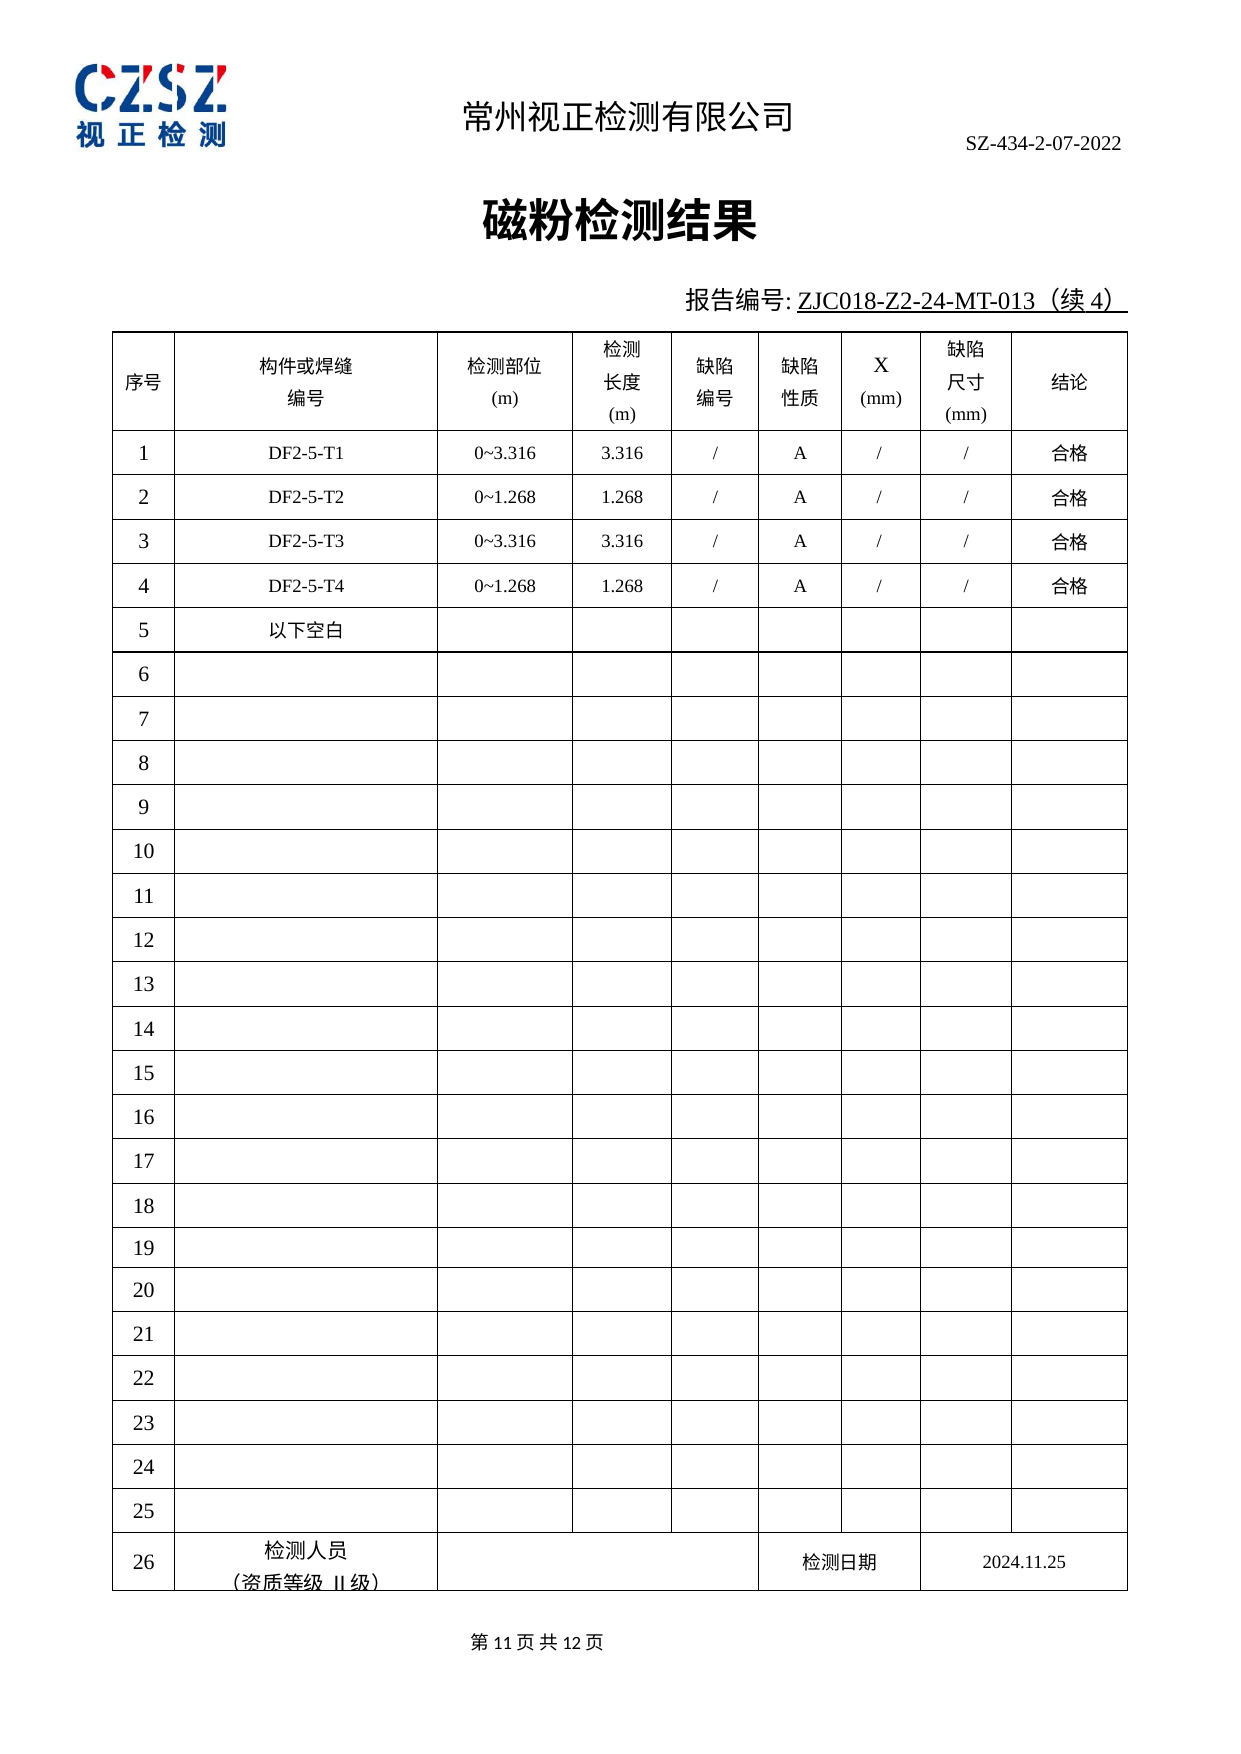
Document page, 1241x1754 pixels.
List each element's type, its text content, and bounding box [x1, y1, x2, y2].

table_cell DF2-5-T3 [175, 520, 437, 563]
table_header 序号 [113, 333, 174, 430]
table_cell [438, 785, 572, 828]
table_cell [759, 608, 841, 651]
table_cell [921, 962, 1011, 1006]
table_header 缺陷 编号 [672, 333, 758, 430]
table_cell [438, 697, 572, 740]
table_cell [842, 962, 920, 1006]
table_cell [175, 918, 437, 961]
table_cell [175, 1489, 437, 1532]
table_cell [1012, 1007, 1127, 1050]
table_cell [921, 1139, 1011, 1183]
table_cell 17 [113, 1139, 174, 1183]
table_cell [842, 1268, 920, 1311]
table_cell 0~3.316 [438, 431, 572, 474]
table_cell [921, 1445, 1011, 1488]
table_cell 14 [113, 1007, 174, 1050]
table_header 构件或焊缝 编号 [175, 333, 437, 430]
table_cell [921, 697, 1011, 740]
table_cell [842, 1184, 920, 1227]
table_cell [175, 741, 437, 784]
table_cell DF2-5-T2 [175, 475, 437, 518]
table_cell [438, 741, 572, 784]
table_cell 26 [113, 1533, 174, 1589]
table_cell [175, 1401, 437, 1444]
table_cell 13 [113, 962, 174, 1006]
table_cell [842, 1489, 920, 1532]
table_cell [921, 741, 1011, 784]
table_cell [921, 1489, 1011, 1532]
table_cell [842, 1445, 920, 1488]
table_cell [759, 1268, 841, 1311]
table_cell [175, 785, 437, 828]
table_cell 19 [113, 1228, 174, 1267]
table_cell [438, 830, 572, 873]
table_cell [573, 918, 671, 961]
table_cell [842, 1401, 920, 1444]
table_cell [672, 741, 758, 784]
table_cell [438, 653, 572, 696]
table_cell [175, 1228, 437, 1267]
table_cell 16 [113, 1095, 174, 1138]
table_cell [921, 874, 1011, 917]
table_cell [759, 918, 841, 961]
table_cell [573, 1356, 671, 1399]
table_cell [759, 1095, 841, 1138]
table_cell [921, 653, 1011, 696]
table_cell [759, 1489, 841, 1532]
table_cell [842, 653, 920, 696]
table_cell [573, 830, 671, 873]
table_cell / [672, 475, 758, 518]
table_cell [573, 1007, 671, 1050]
table_cell / [842, 475, 920, 518]
table_cell [842, 830, 920, 873]
table_cell [1012, 1095, 1127, 1138]
table_header 检测部位 (m) [438, 333, 572, 430]
table_cell / [921, 431, 1011, 474]
table_cell [573, 1228, 671, 1267]
table_cell [672, 1095, 758, 1138]
table_cell 0~1.268 [438, 475, 572, 518]
table_cell [573, 1051, 671, 1094]
table_cell [759, 1312, 841, 1355]
table_cell / [921, 564, 1011, 607]
table_cell 合格 [1012, 475, 1127, 518]
table_cell 3.316 [573, 520, 671, 563]
table_cell 18 [113, 1184, 174, 1227]
table_cell [759, 741, 841, 784]
table_cell [759, 697, 841, 740]
table_cell [175, 697, 437, 740]
table_cell / [672, 564, 758, 607]
table_cell 24 [113, 1445, 174, 1488]
table_cell [438, 1312, 572, 1355]
table_cell 0~3.316 [438, 520, 572, 563]
table_cell 合格 [1012, 520, 1127, 563]
table_cell [672, 1312, 758, 1355]
table_cell [759, 1139, 841, 1183]
table_cell [921, 1007, 1011, 1050]
table_cell / [842, 431, 920, 474]
table_cell / [921, 475, 1011, 518]
table_cell [1012, 874, 1127, 917]
table_cell [759, 785, 841, 828]
table_cell [438, 962, 572, 1006]
table_cell [1012, 741, 1127, 784]
table_cell [759, 1051, 841, 1094]
table_cell [759, 1228, 841, 1267]
table_cell [842, 1139, 920, 1183]
table_header 结论 [1012, 333, 1127, 430]
picture [66, 51, 234, 153]
table_cell / [842, 564, 920, 607]
table_cell [438, 1184, 572, 1227]
table_cell 合格 [1012, 431, 1127, 474]
table_cell 8 [113, 741, 174, 784]
table_cell [672, 1401, 758, 1444]
table_cell [573, 785, 671, 828]
table_cell [573, 1268, 671, 1311]
table_cell [921, 1356, 1011, 1399]
table_cell 11 [113, 874, 174, 917]
table_cell [842, 1095, 920, 1138]
table_header 缺陷 性质 [759, 333, 841, 430]
table_cell [1012, 1184, 1127, 1227]
table_cell [672, 1489, 758, 1532]
table_cell [1012, 1051, 1127, 1094]
table_cell [759, 830, 841, 873]
table_cell [1012, 962, 1127, 1006]
table_cell [672, 1356, 758, 1399]
table_cell [573, 1401, 671, 1444]
table_cell [573, 1489, 671, 1532]
table_cell [438, 1095, 572, 1138]
table_cell [438, 1401, 572, 1444]
table_cell [1012, 785, 1127, 828]
table_cell 5 [113, 608, 174, 651]
table_cell [921, 608, 1011, 651]
table_cell 1.268 [573, 564, 671, 607]
table_cell / [672, 520, 758, 563]
table_cell DF2-5-T1 [175, 431, 437, 474]
table_cell [842, 785, 920, 828]
table_cell [921, 1268, 1011, 1311]
table_cell 15 [113, 1051, 174, 1094]
table_cell [1012, 1268, 1127, 1311]
table_cell [672, 1184, 758, 1227]
table_cell [842, 1312, 920, 1355]
table_cell [921, 1184, 1011, 1227]
table_cell [573, 1139, 671, 1183]
table_cell [573, 962, 671, 1006]
table_cell [438, 1533, 758, 1589]
table_cell [175, 830, 437, 873]
table_cell [573, 608, 671, 651]
table_cell [672, 918, 758, 961]
table_cell [175, 1445, 437, 1488]
table_cell 7 [113, 697, 174, 740]
table_cell [672, 830, 758, 873]
table_cell [438, 874, 572, 917]
table_cell [175, 1312, 437, 1355]
table_cell [438, 1356, 572, 1399]
table_cell [438, 1139, 572, 1183]
table_cell [175, 874, 437, 917]
table_cell [672, 608, 758, 651]
table_cell [438, 1051, 572, 1094]
table_cell 20 [113, 1268, 174, 1311]
table_cell [672, 1445, 758, 1488]
table_cell 23 [113, 1401, 174, 1444]
table_cell 10 [113, 830, 174, 873]
table_cell [759, 1356, 841, 1399]
table_cell [759, 1007, 841, 1050]
table_cell [842, 1007, 920, 1050]
table_cell [759, 1445, 841, 1488]
table_cell [175, 1007, 437, 1050]
table_header 缺陷 尺寸 (mm) [921, 333, 1011, 430]
table_cell [921, 918, 1011, 961]
table_cell [842, 741, 920, 784]
table_cell [921, 830, 1011, 873]
table_header X (mm) [842, 333, 920, 430]
table_cell [1012, 830, 1127, 873]
table_cell 12 [113, 918, 174, 961]
table_cell [438, 1489, 572, 1532]
table_cell [672, 1007, 758, 1050]
table_cell [438, 1445, 572, 1488]
table_cell 3.316 [573, 431, 671, 474]
table_cell A [759, 564, 841, 607]
table_cell [672, 962, 758, 1006]
table_cell [1012, 1312, 1127, 1355]
table_cell [672, 653, 758, 696]
table_cell / [842, 520, 920, 563]
table_cell [1012, 1401, 1127, 1444]
table_cell [1012, 697, 1127, 740]
table_cell [573, 1445, 671, 1488]
table_cell [438, 918, 572, 961]
table_cell [175, 1184, 437, 1227]
table_cell [1012, 1445, 1127, 1488]
table_cell DF2-5-T4 [175, 564, 437, 607]
table_cell [672, 1051, 758, 1094]
table_cell [438, 1268, 572, 1311]
table_cell [438, 1007, 572, 1050]
table_cell [175, 1051, 437, 1094]
table_cell [1012, 1356, 1127, 1399]
table_cell A [759, 431, 841, 474]
table_cell [842, 1356, 920, 1399]
table_cell [573, 653, 671, 696]
table_cell [672, 697, 758, 740]
table_cell [175, 1095, 437, 1138]
table_cell [672, 1139, 758, 1183]
table_cell 21 [113, 1312, 174, 1355]
table_cell 9 [113, 785, 174, 828]
table_cell / [672, 431, 758, 474]
table_cell [672, 874, 758, 917]
text 报告编号: ZJC018-Z2-24-MT-013（续4） [112, 266, 1128, 331]
table_cell [175, 1139, 437, 1183]
table_cell [573, 874, 671, 917]
table_cell [573, 741, 671, 784]
table_cell [573, 1095, 671, 1138]
table_cell 4 [113, 564, 174, 607]
table_cell [175, 962, 437, 1006]
table_cell [1012, 1139, 1127, 1183]
table_cell [672, 785, 758, 828]
table_cell 0~1.268 [438, 564, 572, 607]
table_cell 以下空白 [175, 608, 437, 651]
table_cell [921, 785, 1011, 828]
table_cell [921, 1401, 1011, 1444]
table_cell [759, 653, 841, 696]
table_cell [438, 608, 572, 651]
table_cell 2 [113, 475, 174, 518]
table_cell [573, 697, 671, 740]
table_cell [759, 962, 841, 1006]
table_cell [175, 653, 437, 696]
table_cell [921, 1051, 1011, 1094]
table_cell 22 [113, 1356, 174, 1399]
table_cell 25 [113, 1489, 174, 1532]
table_cell [921, 1312, 1011, 1355]
table_cell [573, 1312, 671, 1355]
table_cell [1012, 1228, 1127, 1267]
table_cell [672, 1228, 758, 1267]
table_cell [842, 918, 920, 961]
text 磁粉检测结果 [112, 169, 1128, 266]
table_cell / [921, 520, 1011, 563]
table_cell [759, 874, 841, 917]
table_cell [1012, 608, 1127, 651]
table_cell 合格 [1012, 564, 1127, 607]
table_cell [842, 608, 920, 651]
table_cell 6 [113, 653, 174, 696]
table_cell [1012, 918, 1127, 961]
table_header 检测 长度 (m) [573, 333, 671, 430]
table_cell [1012, 1489, 1127, 1532]
table_cell [759, 1401, 841, 1444]
table_cell [921, 1095, 1011, 1138]
table_cell 1.268 [573, 475, 671, 518]
table_cell [921, 1228, 1011, 1267]
table_cell [842, 1051, 920, 1094]
table_cell 检测日期 [759, 1533, 920, 1589]
table_cell 3 [113, 520, 174, 563]
table_cell [1012, 653, 1127, 696]
table_cell 检测人员 （资质等级 Ⅱ级） [175, 1533, 437, 1589]
table_cell [672, 1268, 758, 1311]
table_cell [573, 1184, 671, 1227]
table_cell A [759, 520, 841, 563]
table_cell [842, 1228, 920, 1267]
table_cell [842, 697, 920, 740]
table_cell [175, 1356, 437, 1399]
table_cell A [759, 475, 841, 518]
table_cell 1 [113, 431, 174, 474]
table_cell 2024.11.25 [921, 1533, 1127, 1589]
table_cell [759, 1184, 841, 1227]
table_cell [842, 874, 920, 917]
table_cell [438, 1228, 572, 1267]
table_cell [175, 1268, 437, 1311]
